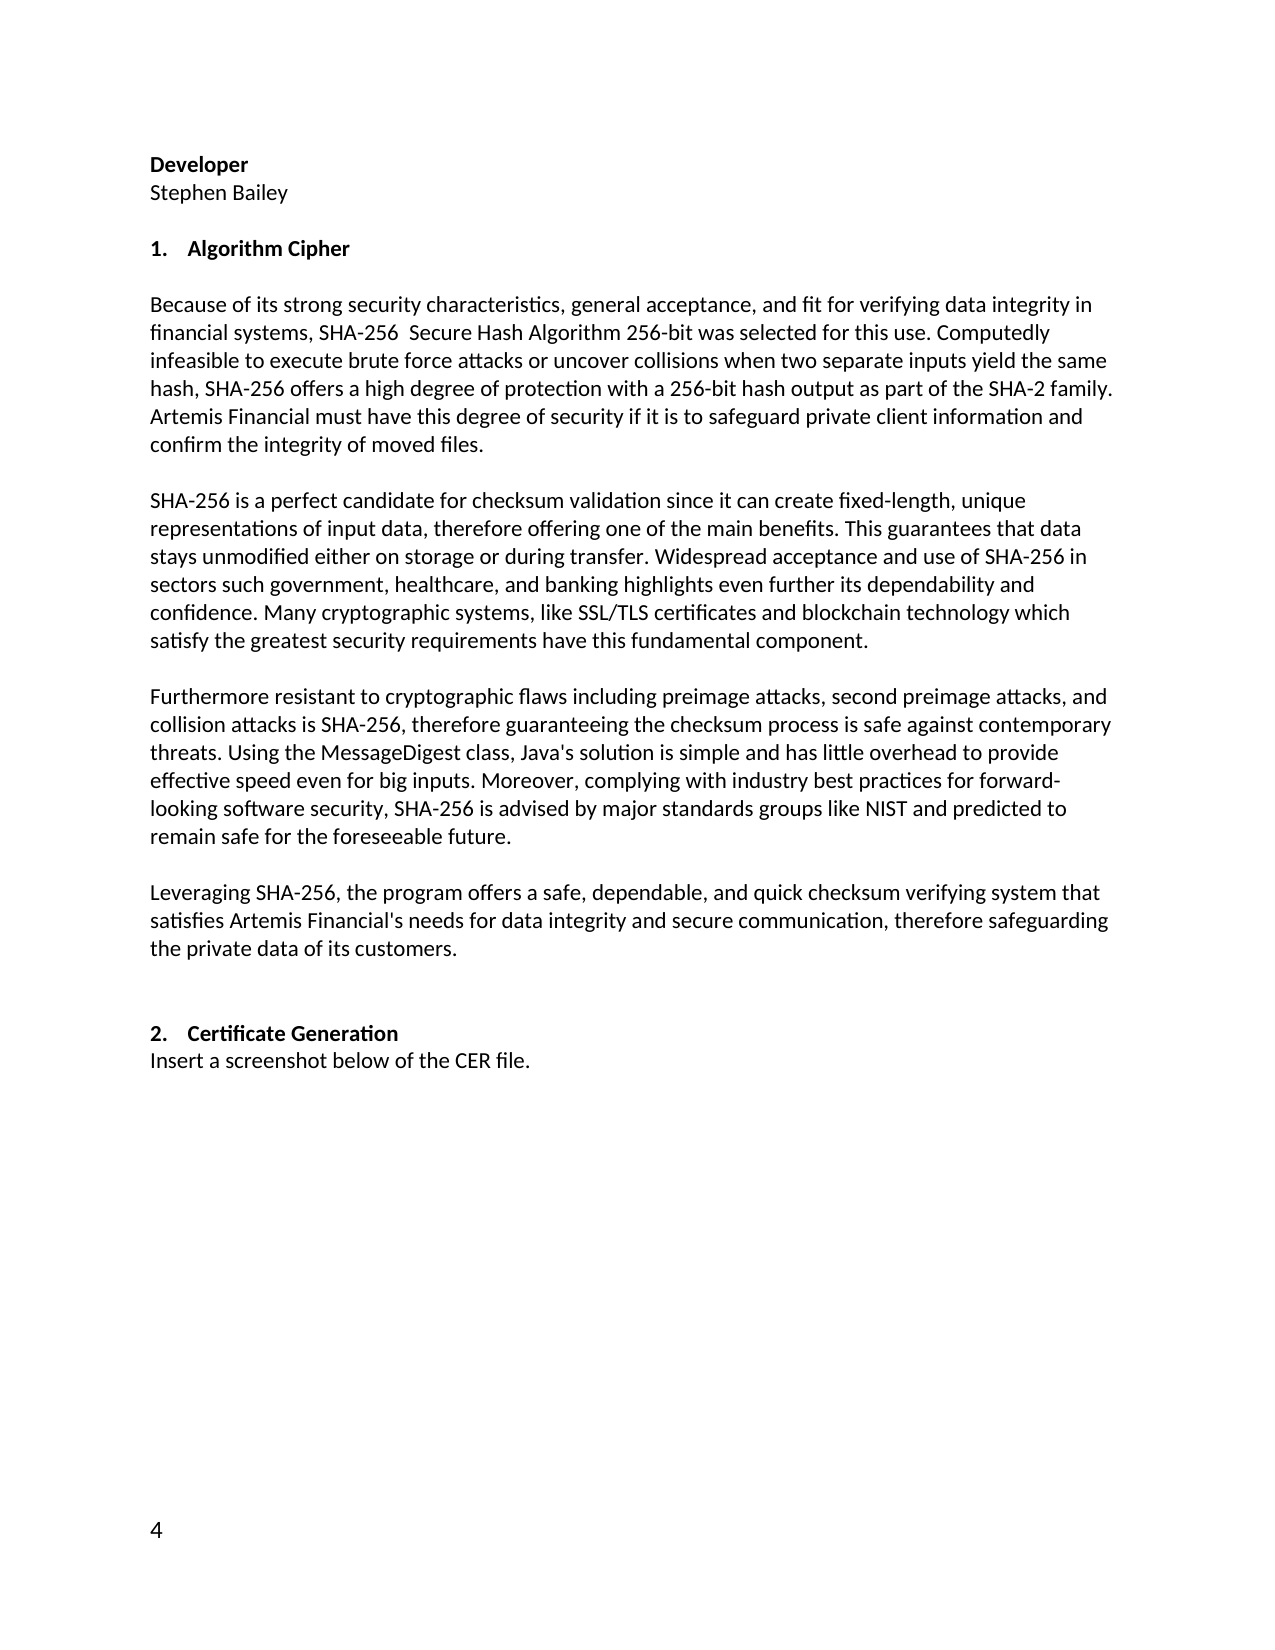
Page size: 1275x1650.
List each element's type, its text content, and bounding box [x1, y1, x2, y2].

subtitle Algorithm Cipher [150, 234, 1125, 262]
subtitle Developer [150, 150, 1125, 178]
text Stephen Bailey [150, 178, 1125, 206]
text Because of its strong security characteristics, general acceptance, and fit for verifying data integrity in financial systems, SHA-256 Secure Hash Algorithm 256-bit was selected for this use. Computedly infeasible to execute brute force attacks or uncover collisions when two separate inputs yield the same hash, SHA-256 offers a high degree of protection with a 256-bit hash output as part of the SHA-2 family. Artemis Financial must have this degree of security if it is to safeguard private client information and confirm the integrity of moved files. SHA-256 is a perfect candidate for checksum validation since it can create fixed-length, unique representations of input data, therefore offering one of the main benefits. This guarantees that data stays unmodified either on storage or during transfer. Widespread acceptance and use of SHA-256 in sectors such government, healthcare, and banking highlights even further its dependability and confidence. Many cryptographic systems, like SSL/TLS certificates and blockchain technology which satisfy the greatest security requirements have this fundamental component. Furthermore resistant to cryptographic flaws including preimage attacks, second preimage attacks, and collision attacks is SHA-256, therefore guaranteeing the checksum process is safe against contemporary threats. Using the MessageDigest class, Java's solution is simple and has little overhead to provide effective speed even for big inputs. Moreover, complying with industry best practices for forward-looking software security, SHA-256 is advised by major standards groups like NIST and predicted to remain safe for the foreseeable future. Leveraging SHA-256, the program offers a safe, dependable, and quick checksum verifying system that satisfies Artemis Financial's needs for data integrity and secure communication, therefore safeguarding the private data of its customers. [150, 290, 1125, 963]
text Insert a screenshot below of the CER file. [150, 1047, 1125, 1075]
subtitle Certificate Generation [150, 1019, 1125, 1047]
